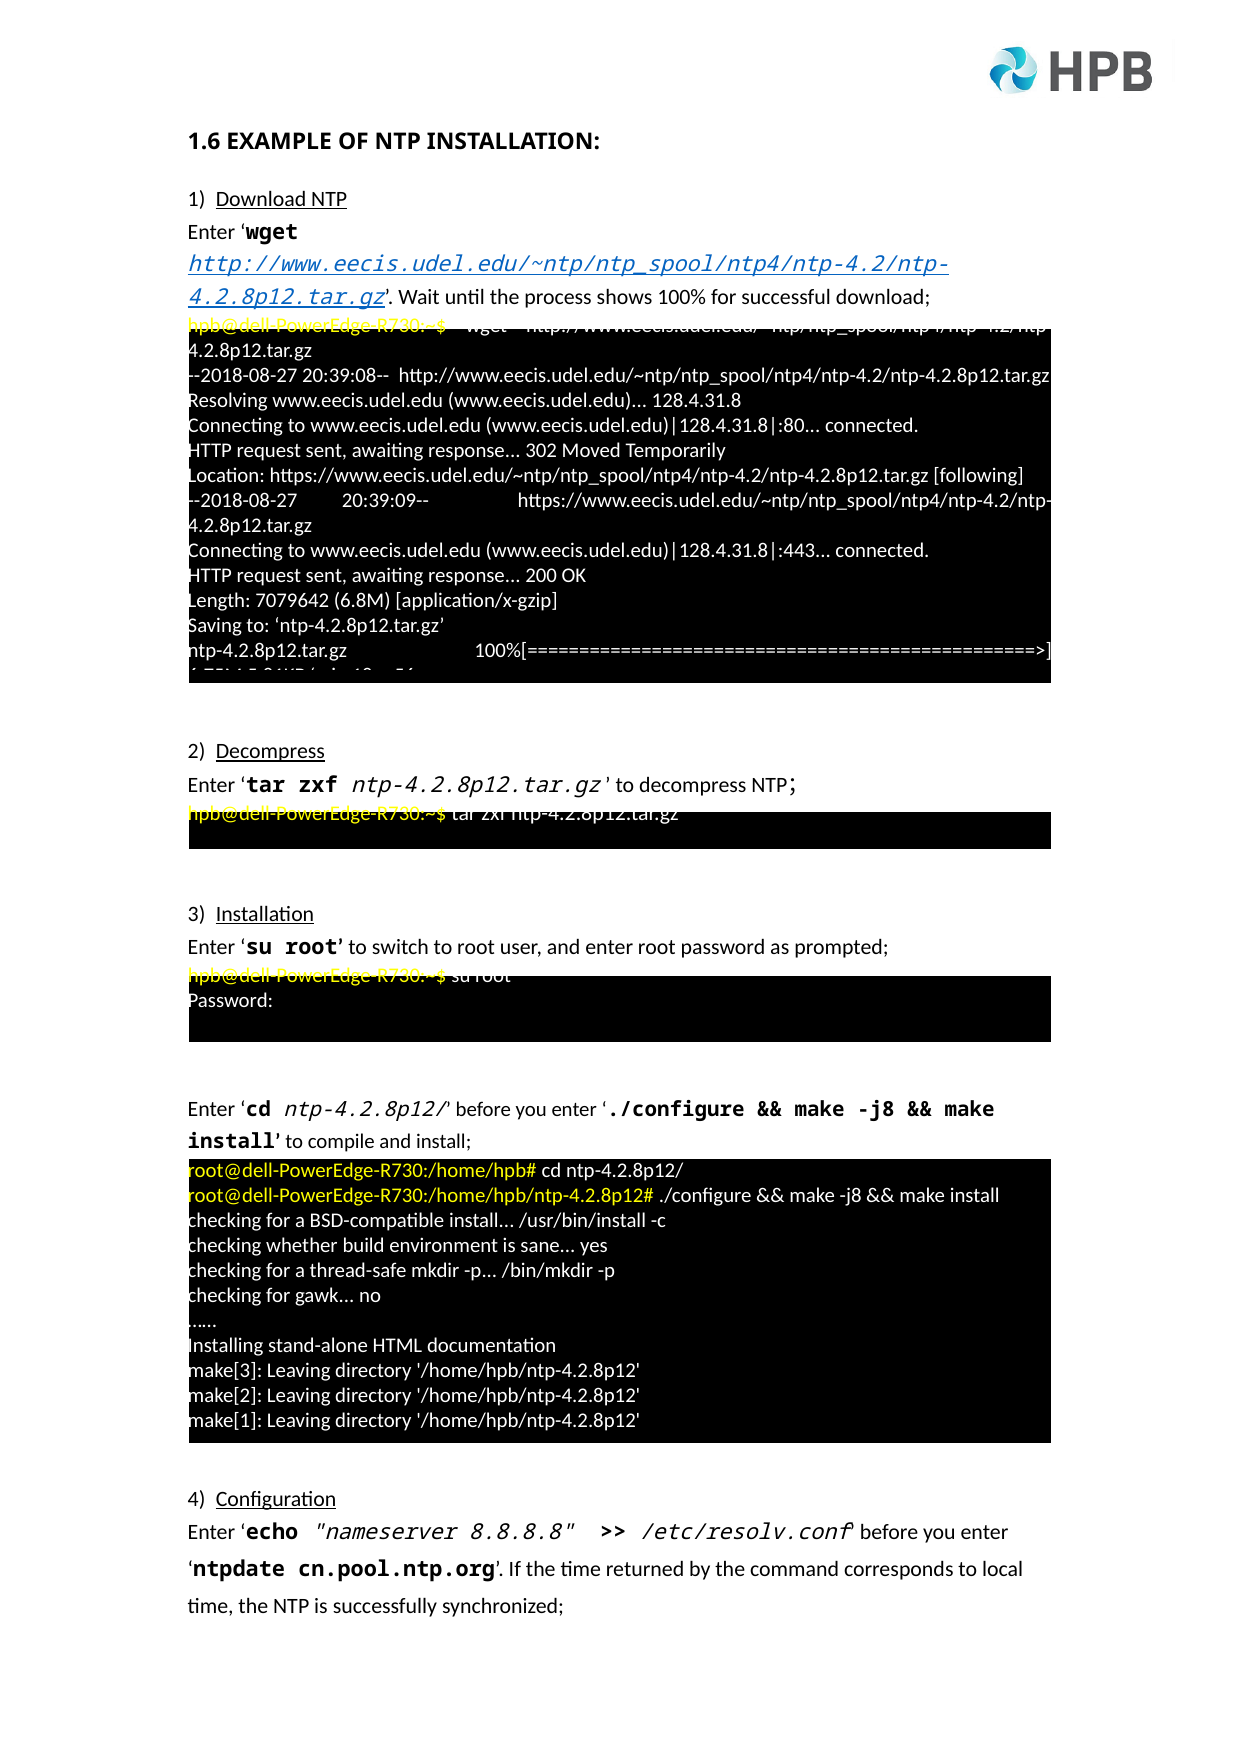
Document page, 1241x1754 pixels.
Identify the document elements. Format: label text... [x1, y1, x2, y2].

subtitle 1.6 Example of NTP Installation: [187, 125, 1053, 157]
text Enter ‘tar zxf ntp-4.2.8p12.tar.gz ’ to decompress NTP； [187, 767, 1053, 799]
list Download NTP [187, 182, 1053, 214]
text Enter ‘cd ntp-4.2.8p12/’ before you enter ‘./configure && make -j8 && make install’ to compile and install; [187, 1092, 1053, 1156]
text Enter ‘su root’ to switch to root user, and enter root password as prompted; [187, 929, 1053, 962]
text Enter ‘echo "nameserver 8.8.8.8" >> /etc/resolv.conf’ before you enter ‘ntpdate cn.pool.ntp.org’. If the time returned by the command corresponds to local time, the NTP is successfully synchronized; [187, 1514, 1053, 1622]
picture [977, 39, 1184, 98]
list Decompress [187, 734, 1053, 767]
list Configuration [187, 1482, 1053, 1514]
text Enter ‘wget http://www.eecis.udel.edu/~ntp/ntp_spool/ntp4/ntp-4.2/ntp-4.2.8p12.tar.gz’. Wait until the process shows 100% for successful download; [187, 214, 1053, 312]
list Installation [187, 897, 1053, 929]
